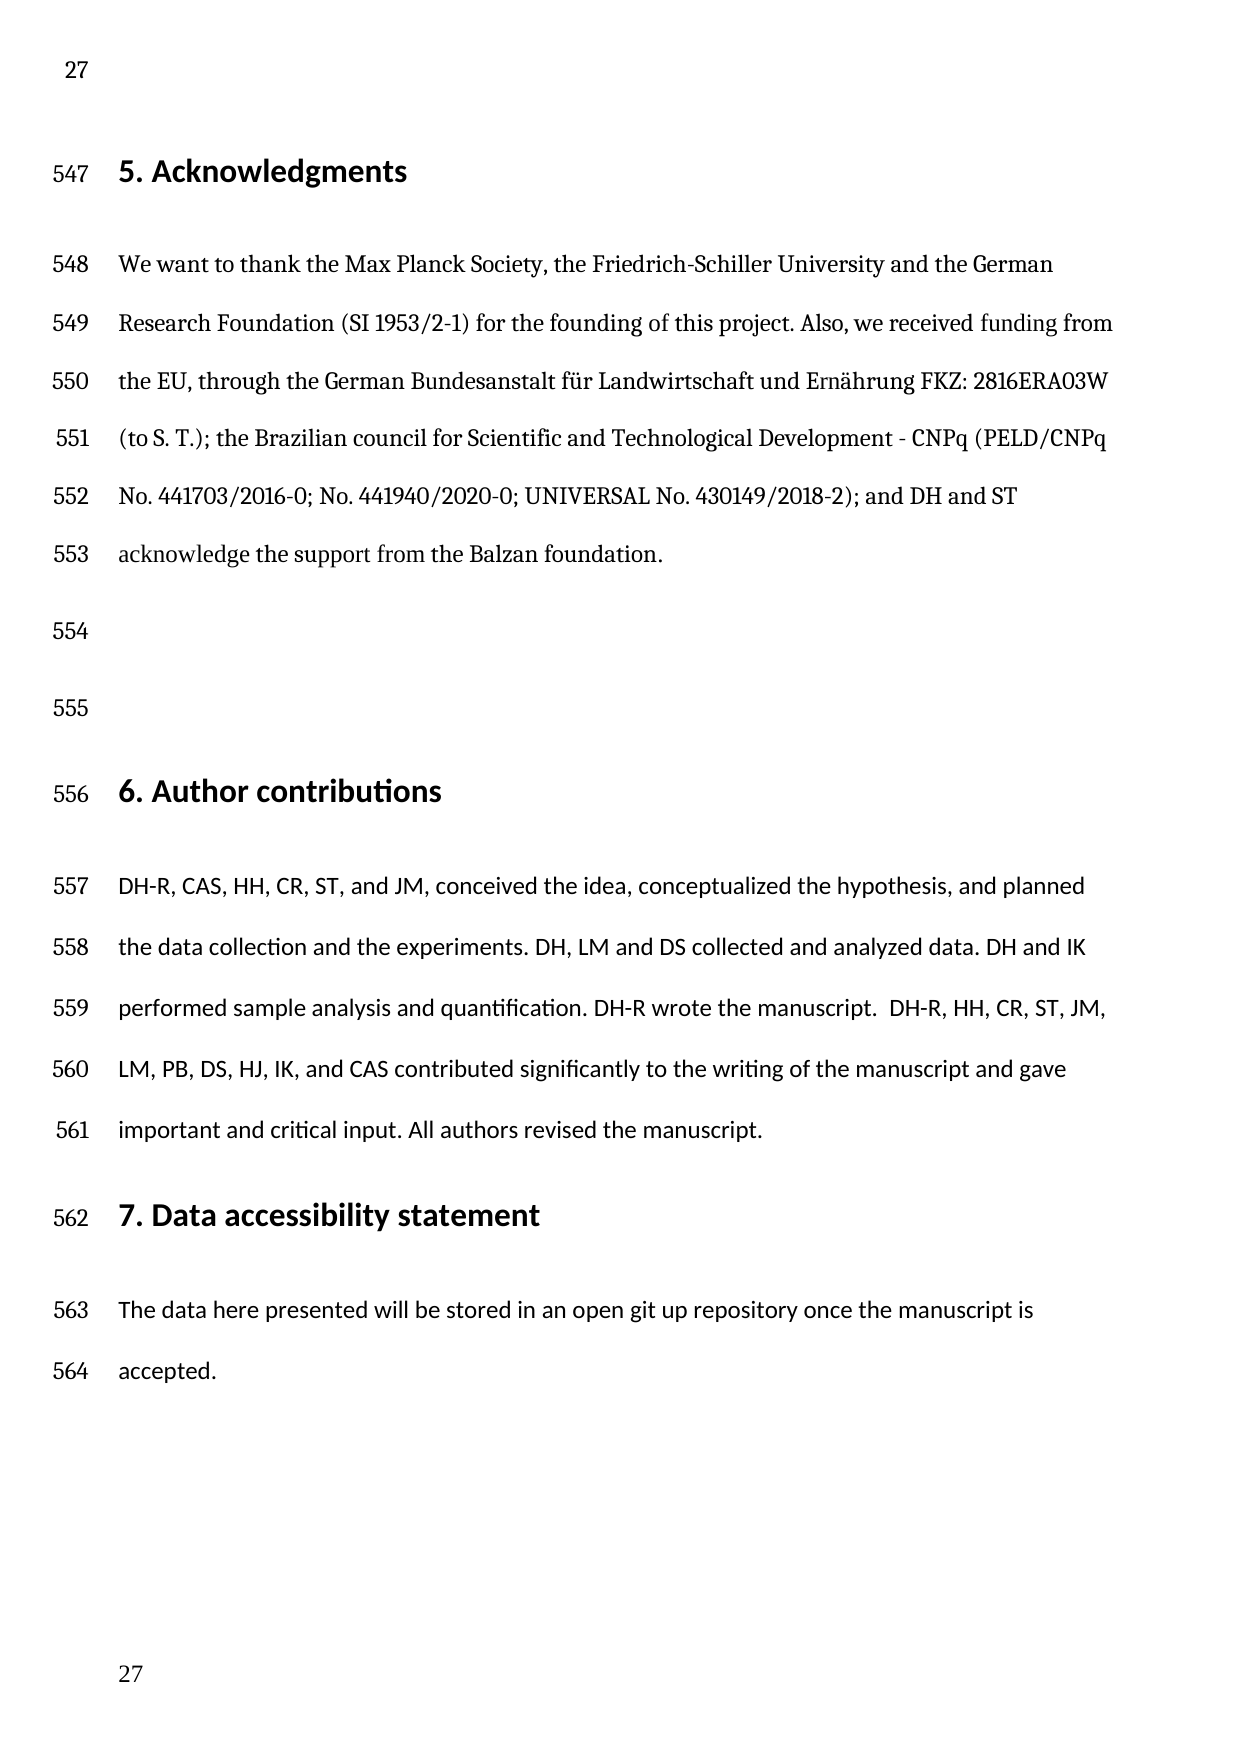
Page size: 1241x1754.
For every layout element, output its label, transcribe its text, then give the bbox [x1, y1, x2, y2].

text We want to thank the Max Planck Society, the Friedrich-Schiller University and the German Research Foundation (SI 1953/2-1) for the founding of this project. Also, we received funding from the EU, through the German Bundesanstalt für Landwirtschaft und Ernährung FKZ: 2816ERA03W (to S. T.); the Brazilian council for Scientific and Technological Development - CNPq (PELD/CNPq No. 441703/2016-0; No. 441940/2020-0; UNIVERSAL No. 430149/2018-2); and DH and ST acknowledge the support from the Balzan foundation. [118, 250, 1117, 569]
text DH-R, CAS, HH, CR, ST, and JM, conceived the idea, conceptualized the hypothesis, and planned the data collection and the experiments. DH, LM and DS collected and analyzed data. DH and IK performed sample analysis and quantification. DH-R wrote the manuscript. DH-R, HH, CR, ST, JM, LM, PB, DS, HJ, IK, and CAS contributed significantly to the writing of the manuscript and gave important and critical input. All authors revised the manuscript. [118, 870, 1117, 1145]
text The data here presented will be stored in an open git up repository once the manuscript is accepted. [118, 1294, 1117, 1386]
text 7. Data accessibility statement [118, 1194, 1117, 1235]
text 6. Author contributions [118, 770, 1117, 811]
subtitle 5. Acknowledgments [118, 150, 1117, 191]
